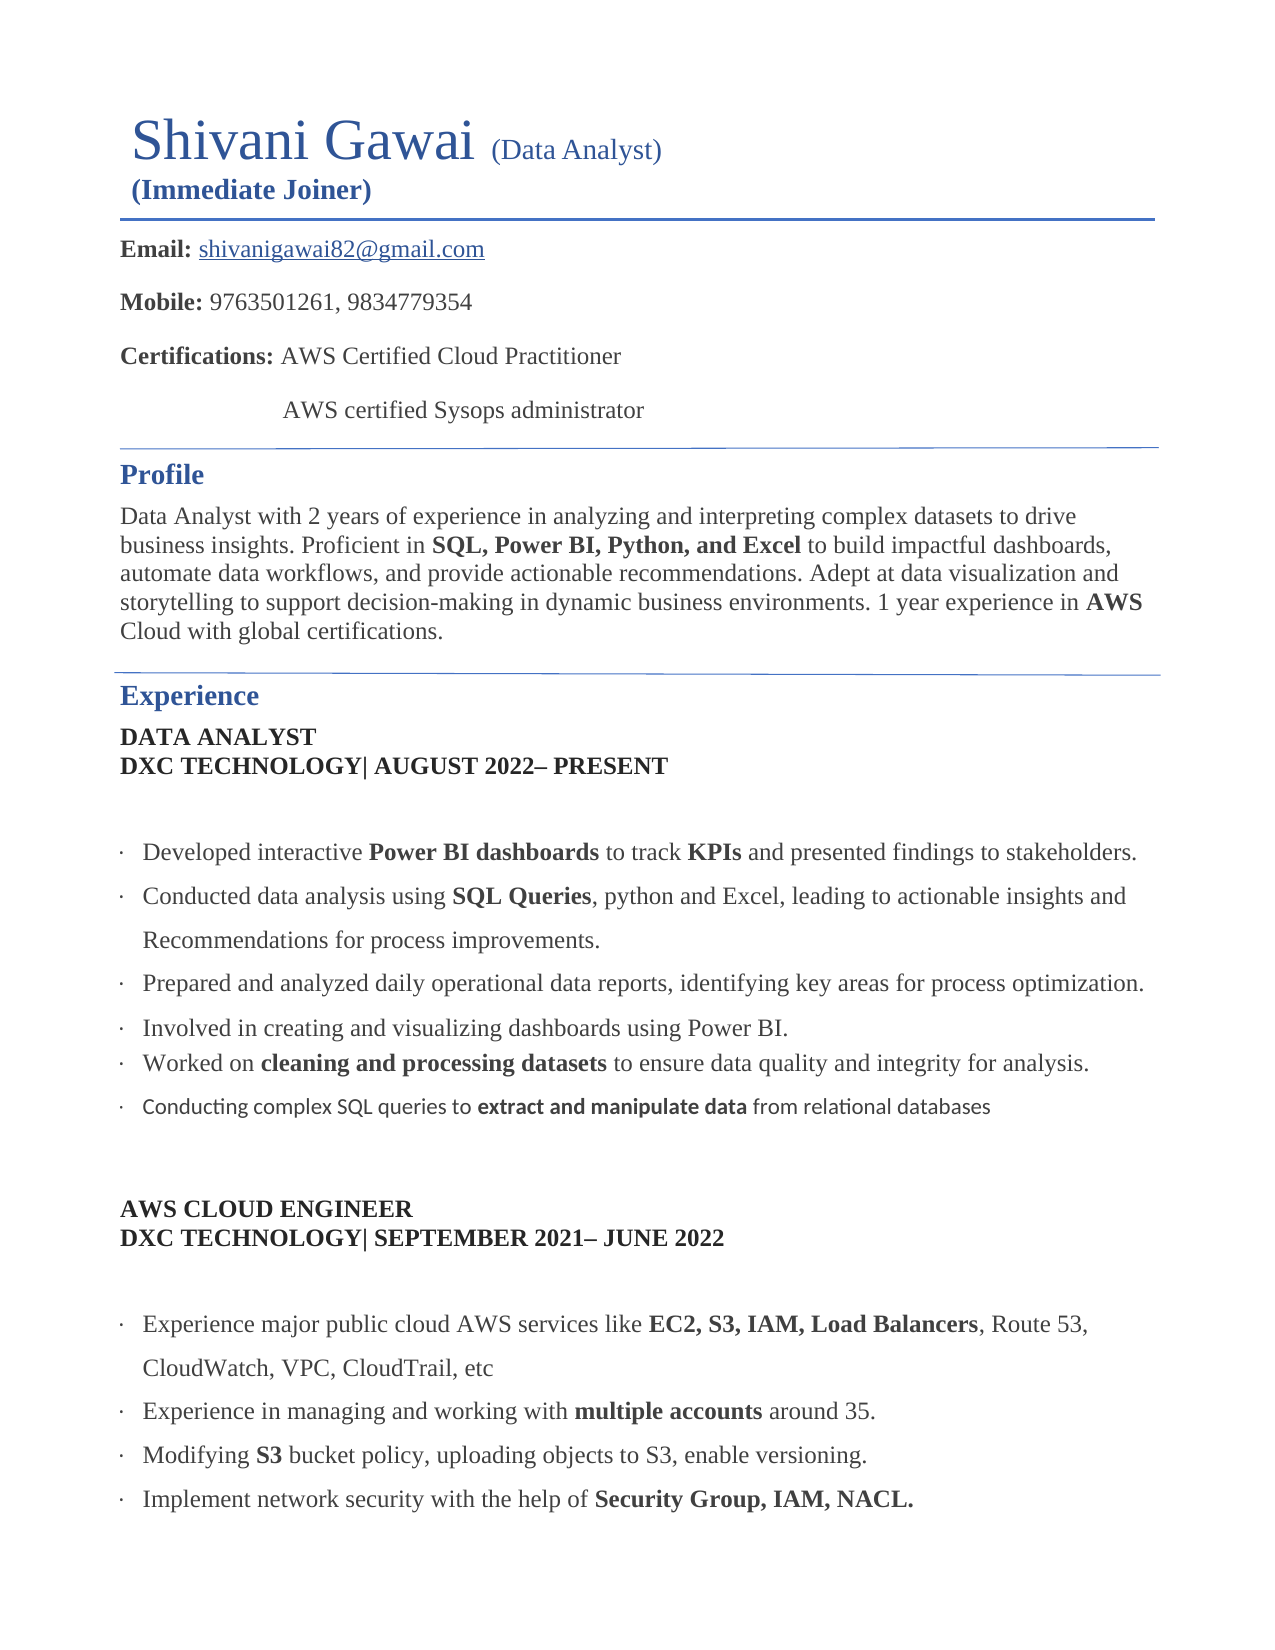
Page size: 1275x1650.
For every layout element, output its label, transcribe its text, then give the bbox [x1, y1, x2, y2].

text Email: shivanigawai82@gmail.com [120, 234, 1155, 262]
list Modifying S3 bucket policy, uploading objects to S3, enable versioning. [120, 1440, 1155, 1470]
text Mobile: 9763501261, 9834779354 [120, 287, 1155, 316]
text AWS certified Sysops administrator [120, 395, 1155, 424]
subtitle AWS Cloud Engineer [120, 1194, 1155, 1223]
subtitle DXC Technology| august 2022– Present [120, 751, 1155, 779]
list Experience major public cloud AWS services like EC2, S3, IAM, Load Balancers, Route 53, CloudWatch, VPC, CloudTrail, etc [120, 1309, 1155, 1381]
list Worked on cleaning and processing datasets to ensure data quality and integrity for analysis. [120, 1048, 1155, 1078]
list Prepared and analyzed daily operational data reports, identifying key areas for process optimization. [120, 968, 1155, 998]
text Certifications: AWS Certified Cloud Practitioner [120, 341, 1155, 370]
list Conducted data analysis using SQL Queries, python and Excel, leading to actionable insights and Recommendations for process improvements. [120, 881, 1155, 954]
list Involved in creating and visualizing dashboards using Power BI. [120, 1013, 1155, 1042]
subtitle Experience [120, 678, 1155, 712]
list Developed interactive Power BI dashboards to track KPIs and presented findings to stakeholders. [120, 837, 1155, 866]
list Conducting complex SQL queries to extract and manipulate data from relational databases [120, 1092, 1155, 1120]
text Data Analyst with 2 years of experience in analyzing and interpreting complex datasets to drive business insights. Proficient in SQL, Power BI, Python, and Excel to build impactful dashboards, automate data workflows, and provide actionable recommendations. Adept at data visualization and storytelling to support decision-making in dynamic business environments. 1 year experience in AWS Cloud with global certifications. [120, 501, 1155, 645]
subtitle Profile [120, 457, 1155, 491]
subtitle Data analyst [120, 722, 1155, 751]
list Implement network security with the help of Security Group, IAM, NACL. [120, 1484, 1155, 1514]
subtitle DXC Technology| September 2021– june 2022 [120, 1223, 1155, 1252]
list Experience in managing and working with multiple accounts around 35. [120, 1396, 1155, 1425]
table_header Shivani Gawai (Data Analyst) (Immediate Joiner) [120, 105, 1155, 218]
